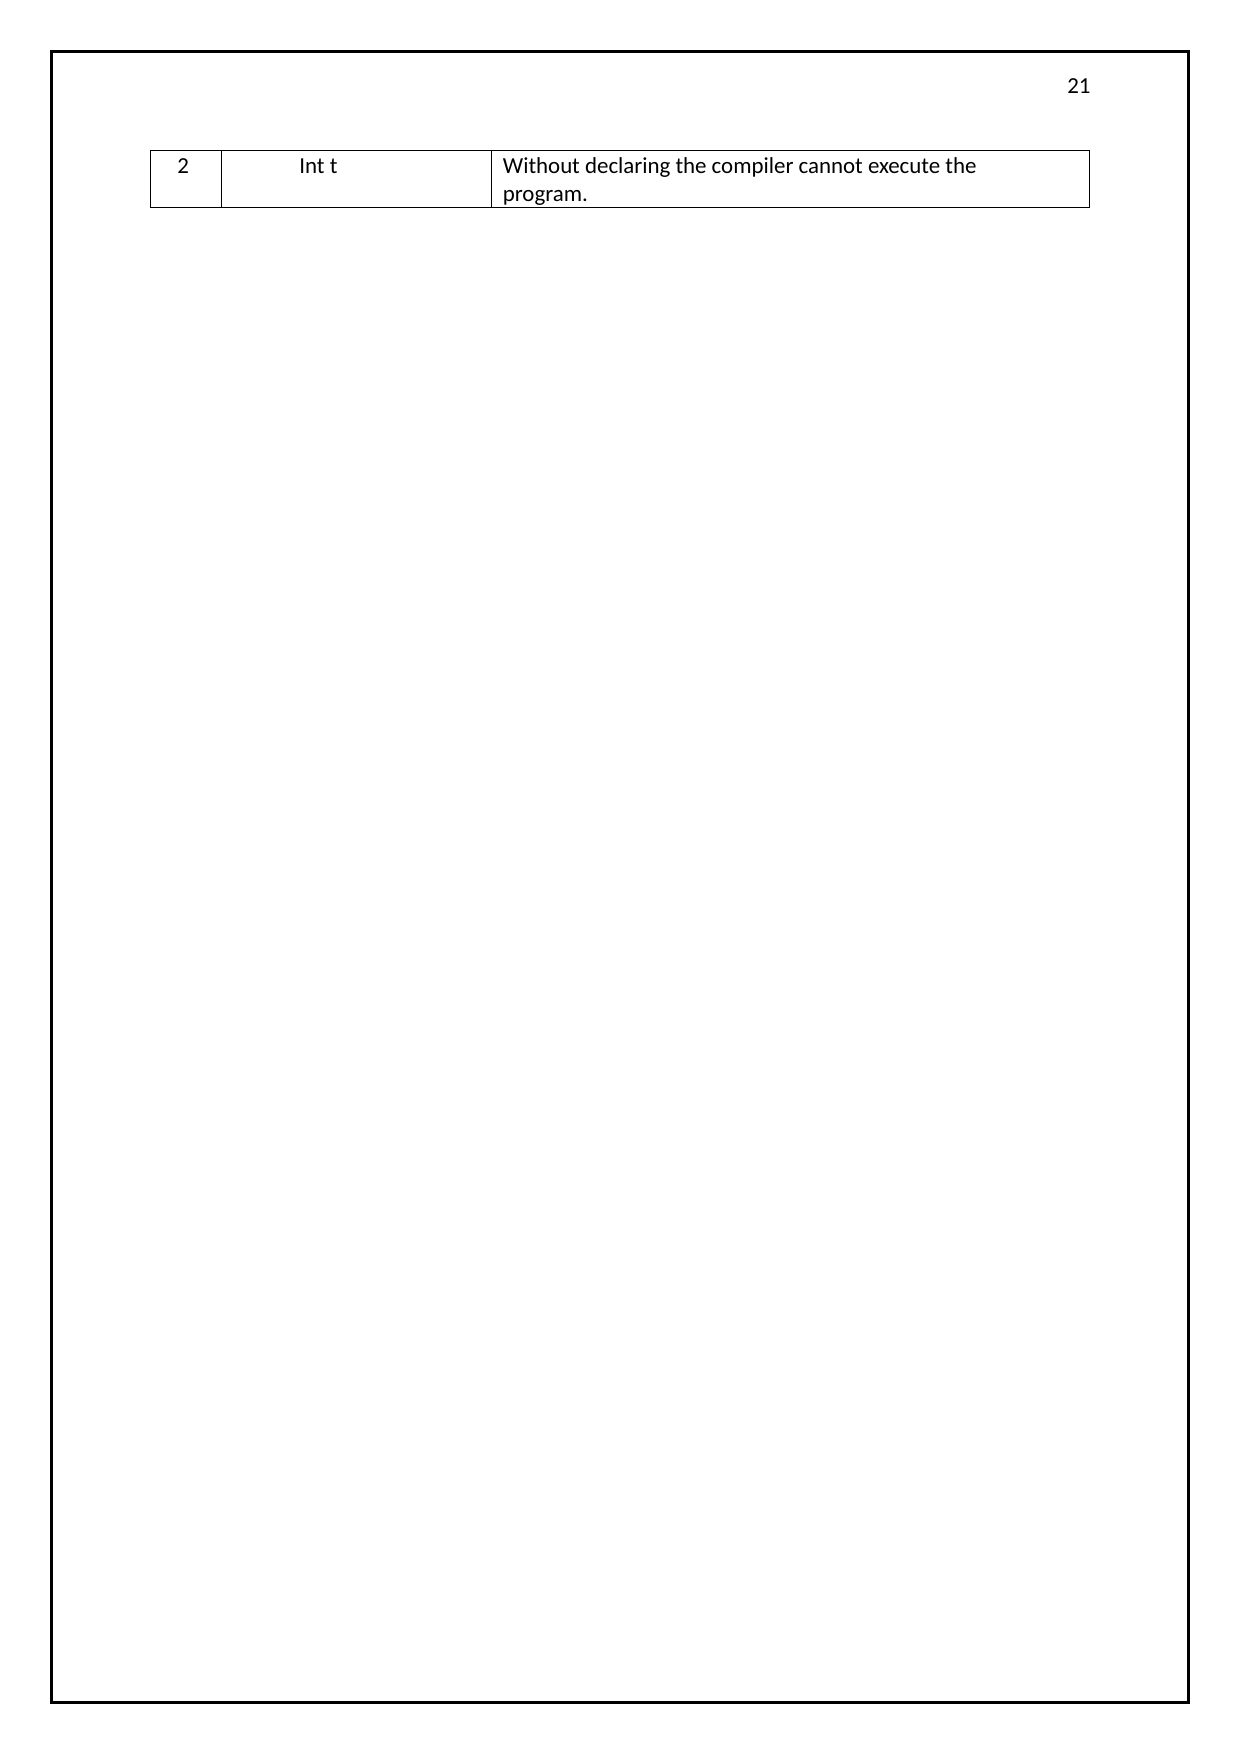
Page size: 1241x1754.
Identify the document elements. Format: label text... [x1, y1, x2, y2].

table_cell 2 [151, 151, 221, 207]
table_cell Without declaring the compiler cannot execute the program. [492, 151, 1089, 207]
table_cell Int t [222, 151, 491, 207]
